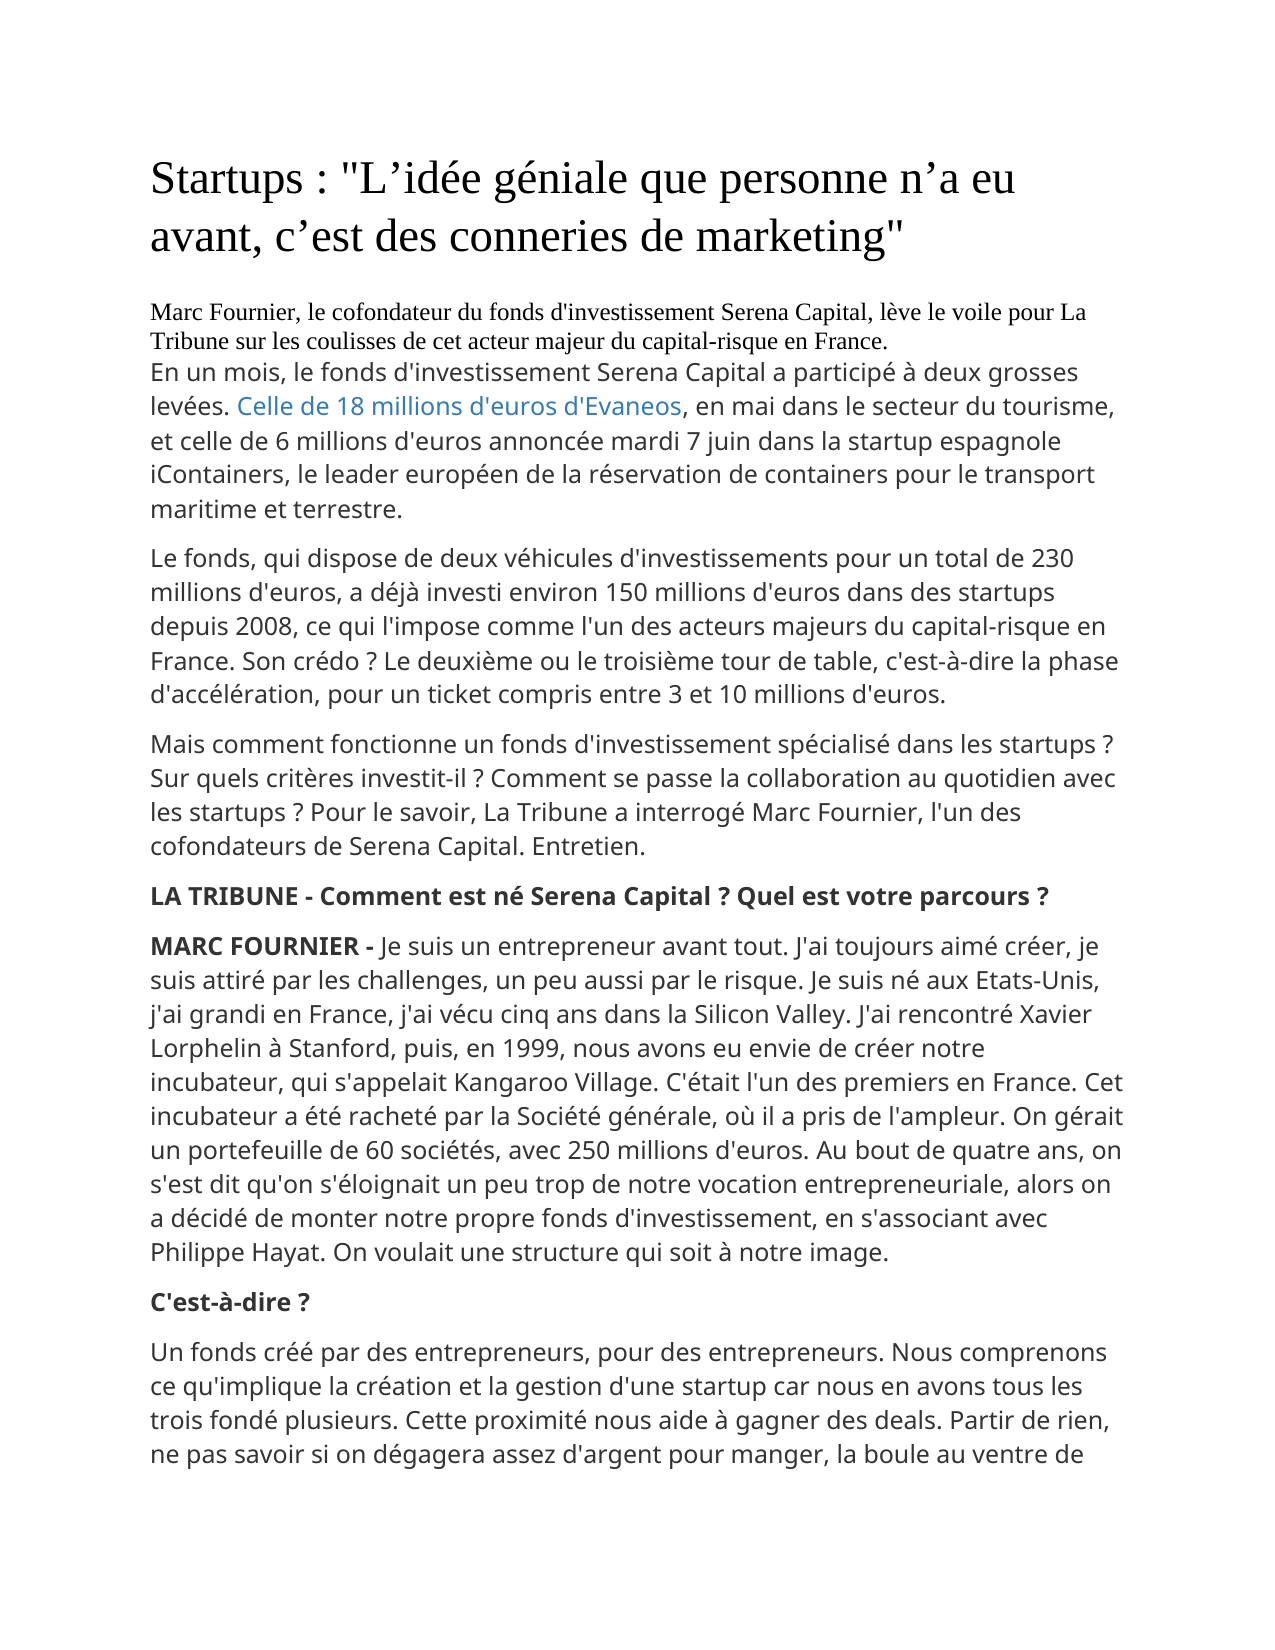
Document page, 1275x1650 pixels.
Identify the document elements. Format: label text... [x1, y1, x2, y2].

text En un mois, le fonds d'investissement Serena Capital a participé à deux grosses levées. Celle de 18 millions d'euros d'Evaneos, en mai dans le secteur du tourisme, et celle de 6 millions d'euros annoncée mardi 7 juin dans la startup espagnole iContainers, le leader européen de la réservation de containers pour le transport maritime et terrestre. [150, 355, 1125, 525]
text MARC FOURNIER - Je suis un entrepreneur avant tout. J'ai toujours aimé créer, je suis attiré par les challenges, un peu aussi par le risque. Je suis né aux Etats-Unis, j'ai grandi en France, j'ai vécu cinq ans dans la Silicon Valley. J'ai rencontré Xavier Lorphelin à Stanford, puis, en 1999, nous avons eu envie de créer notre incubateur, qui s'appelait Kangaroo Village. C'était l'un des premiers en France. Cet incubateur a été racheté par la Société générale, où il a pris de l'ampleur. On gérait un portefeuille de 60 sociétés, avec 250 millions d'euros. Au bout de quatre ans, on s'est dit qu'on s'éloignait un peu trop de notre vocation entrepreneuriale, alors on a décidé de monter notre propre fonds d'investissement, en s'associant avec Philippe Hayat. On voulait une structure qui soit à notre image. [150, 928, 1125, 1269]
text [150, 1334, 1125, 1471]
text Startups : "L’idée géniale que personne n’a eu avant, c’est des conneries de marketing" [150, 150, 1125, 262]
text Mais comment fonctionne un fonds d'investissement spécialisé dans les startups ? Sur quels critères investit-il ? Comment se passe la collaboration au quotidien avec les startups ? Pour le savoir, La Tribune a interrogé Marc Fournier, l'un des cofondateurs de Serena Capital. Entretien. [150, 727, 1125, 863]
text Le fonds, qui dispose de deux véhicules d'investissements pour un total de 230 millions d'euros, a déjà investi environ 150 millions d'euros dans des startups depuis 2008, ce qui l'impose comme l'un des acteurs majeurs du capital-risque en France. Son crédo ? Le deuxième ou le troisième tour de table, c'est-à-dire la phase d'accélération, pour un ticket compris entre 3 et 10 millions d'euros. [150, 541, 1125, 711]
text LA TRIBUNE - Comment est né Serena Capital ? Quel est votre parcours ? [150, 879, 1125, 913]
text C'est-à-dire ? [150, 1285, 1125, 1319]
text Marc Fournier, le cofondateur du fonds d'investissement Serena Capital, lève le voile pour La Tribune sur les coulisses de cet acteur majeur du capital-risque en France. [150, 297, 1125, 355]
